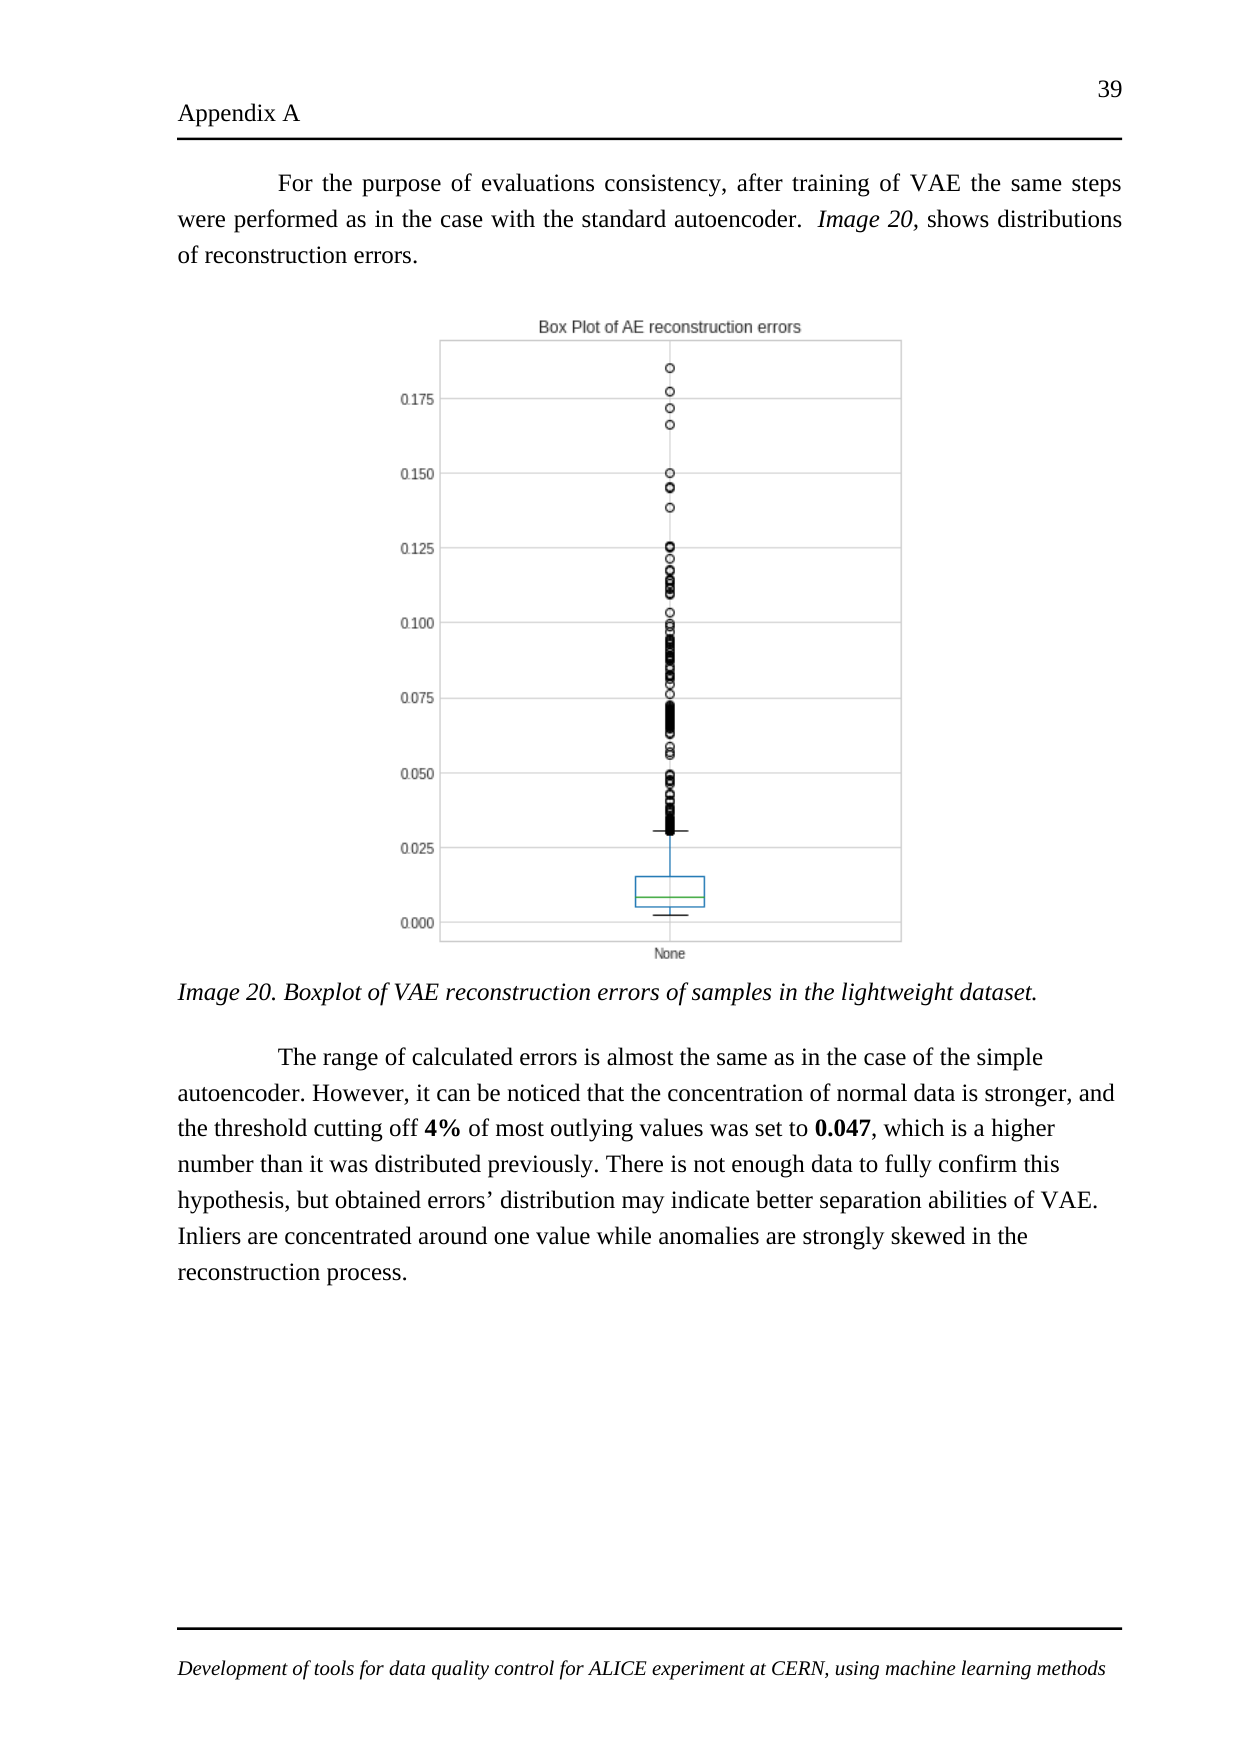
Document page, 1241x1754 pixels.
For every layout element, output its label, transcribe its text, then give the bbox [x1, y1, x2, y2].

picture [390, 311, 909, 970]
text The range of calculated errors is almost the same as in the case of the simple autoencoder. However, it can be noticed that the concentration of normal data is stronger, and the threshold cutting off 4% of most outlying values was set to 0.047, which is a higher number than it was distributed previously. There is not enough data to fully confirm this hypothesis, but obtained errors’ distribution may indicate better separation abilities of VAE. Inliers are concentrated around one value while anomalies are strongly skewed in the reconstruction process. [177, 1042, 1122, 1286]
text For the purpose of evaluations consistency, after training of VAE the same steps were performed as in the case with the standard autoencoder. Image 20, shows distributions of reconstruction errors. [177, 168, 1122, 268]
text Image 20. Boxplot of VAE reconstruction errors of samples in the lightweight dataset. [177, 977, 1122, 1006]
